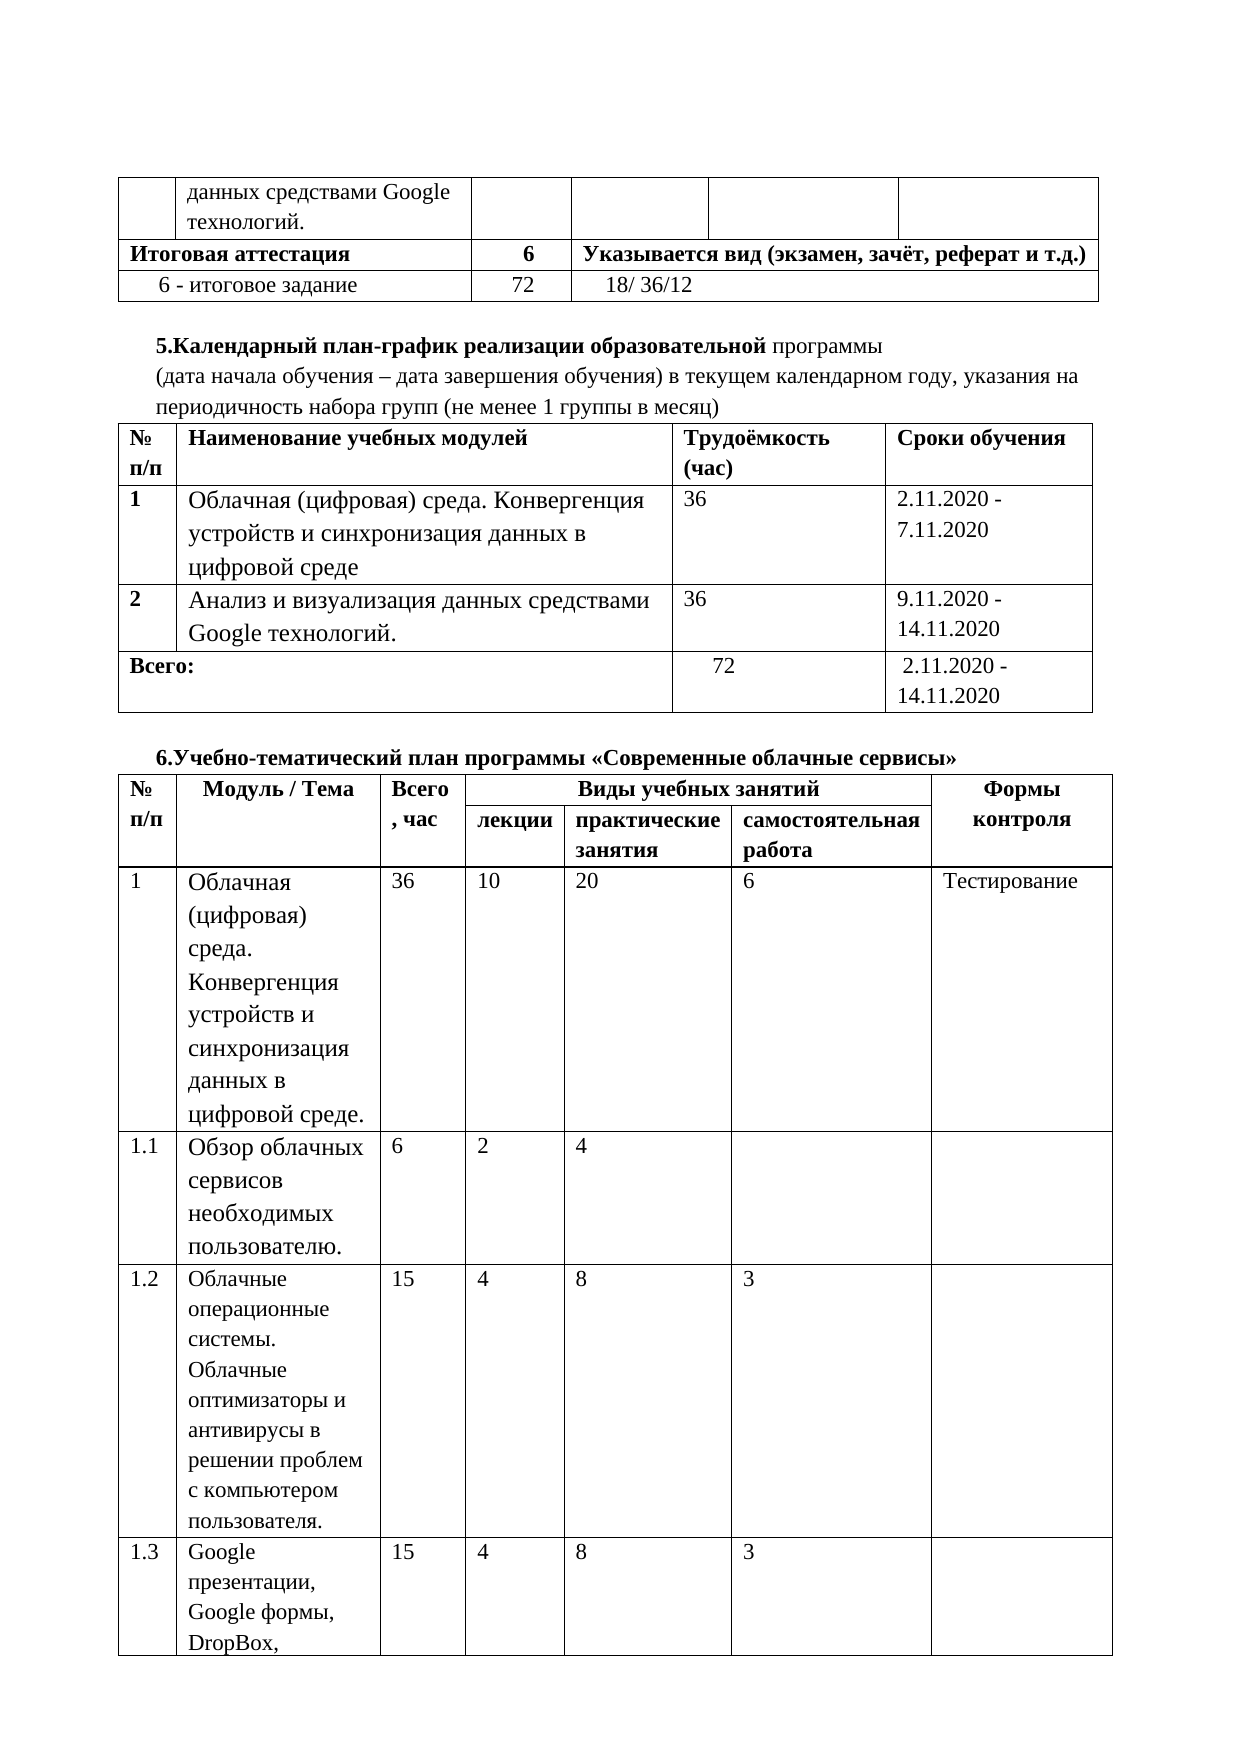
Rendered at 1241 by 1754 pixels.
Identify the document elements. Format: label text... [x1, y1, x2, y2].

table_cell 30 [472, 178, 571, 239]
table_header Всего, час [381, 775, 465, 866]
table_cell 1.1 [119, 1132, 176, 1264]
table_cell [932, 1538, 1112, 1655]
table_cell 1.2 [119, 1265, 176, 1537]
table_header № п/п [119, 424, 176, 484]
table_cell Анализ и визуализация данных средствами Google технологий. [177, 585, 672, 651]
table_cell 8 [572, 178, 708, 239]
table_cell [177, 1538, 380, 1655]
table_cell 6 - итоговое задание [119, 271, 471, 301]
table_cell Тестирование [932, 868, 1112, 1131]
table_cell 3 [732, 1538, 931, 1655]
table_header Наименование учебных модулей [177, 424, 672, 484]
table_cell 2.11.2020 - 14.11.2020 [886, 652, 1092, 712]
table_header Трудоёмкость (час) [673, 424, 885, 484]
table_cell 4 [565, 1132, 731, 1264]
table_cell 15 [381, 1538, 465, 1655]
table_cell [732, 1132, 931, 1264]
table_cell 3 [732, 1265, 931, 1537]
table_cell 20 [565, 868, 731, 1131]
table_cell 2 [119, 178, 175, 239]
table_cell 2 [466, 1132, 564, 1264]
table_cell 4 [466, 1538, 564, 1655]
table_cell 10 [466, 868, 564, 1131]
table_cell 6 [732, 868, 931, 1131]
table_cell 36 [381, 868, 465, 1131]
table_cell 8 [565, 1538, 731, 1655]
table_cell 1 [119, 486, 176, 584]
table_cell 18/ 36/12 [572, 271, 1098, 301]
table_cell 9.11.2020 - 14.11.2020 [886, 585, 1092, 651]
list 5.Календарный план-график реализации образовательной программы [156, 332, 1122, 359]
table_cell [176, 178, 471, 239]
table_cell 6 [472, 240, 571, 270]
table_cell 15 [381, 1265, 465, 1537]
table_header Сроки обучения [886, 424, 1092, 484]
table_cell 36 [673, 585, 885, 651]
list (дата начала обучения – дата завершения обучения) в текущем календарном году, указания на периодичность набора групп (не менее 1 группы в месяц) [156, 363, 1122, 419]
table_cell 1.3 [119, 1538, 176, 1655]
table_header Виды учебных занятий [466, 775, 931, 805]
table_cell 36 [673, 486, 885, 584]
table_cell 72 [673, 652, 885, 712]
table_header № п/п [119, 775, 176, 866]
table_cell 72 [472, 271, 571, 301]
table_cell 8 [565, 1265, 731, 1537]
table_cell 1 [119, 868, 176, 1131]
table_cell Всего: [119, 652, 672, 712]
table_cell Облачная (цифровая) среда. Конвергенция устройств и синхронизация данных в цифровой среде [177, 486, 672, 584]
table_cell 16 [709, 178, 898, 239]
table_cell Указывается вид (экзамен, зачёт, реферат и т.д.) [572, 240, 1098, 270]
table_header Модуль / Тема [177, 775, 380, 866]
table_cell Итоговая аттестация [119, 240, 471, 270]
table_cell 2 [119, 585, 176, 651]
table_cell лекции [466, 806, 564, 866]
table_cell 2.11.2020 - 7.11.2020 [886, 486, 1092, 584]
table_cell 6 [899, 178, 1098, 239]
table_header Формы контроля [932, 775, 1112, 866]
table_cell Облачные операционные системы. Облачные оптимизаторы и антивирусы в решении проблем с компьютером пользователя. [177, 1265, 380, 1537]
table_cell 4 [466, 1265, 564, 1537]
list 6.Учебно-тематический план программы «Современные облачные сервисы» [156, 743, 1122, 770]
table_cell практические занятия [565, 806, 731, 866]
table_cell самостоятельная работа [732, 806, 931, 866]
table_cell [932, 1132, 1112, 1264]
table_cell Обзор облачных сервисов необходимых пользователю. [177, 1132, 380, 1264]
table_cell [932, 1265, 1112, 1537]
table_cell 6 [381, 1132, 465, 1264]
table_cell Облачная (цифровая) среда. Конвергенция устройств и синхронизация данных в цифровой среде. [177, 868, 380, 1131]
